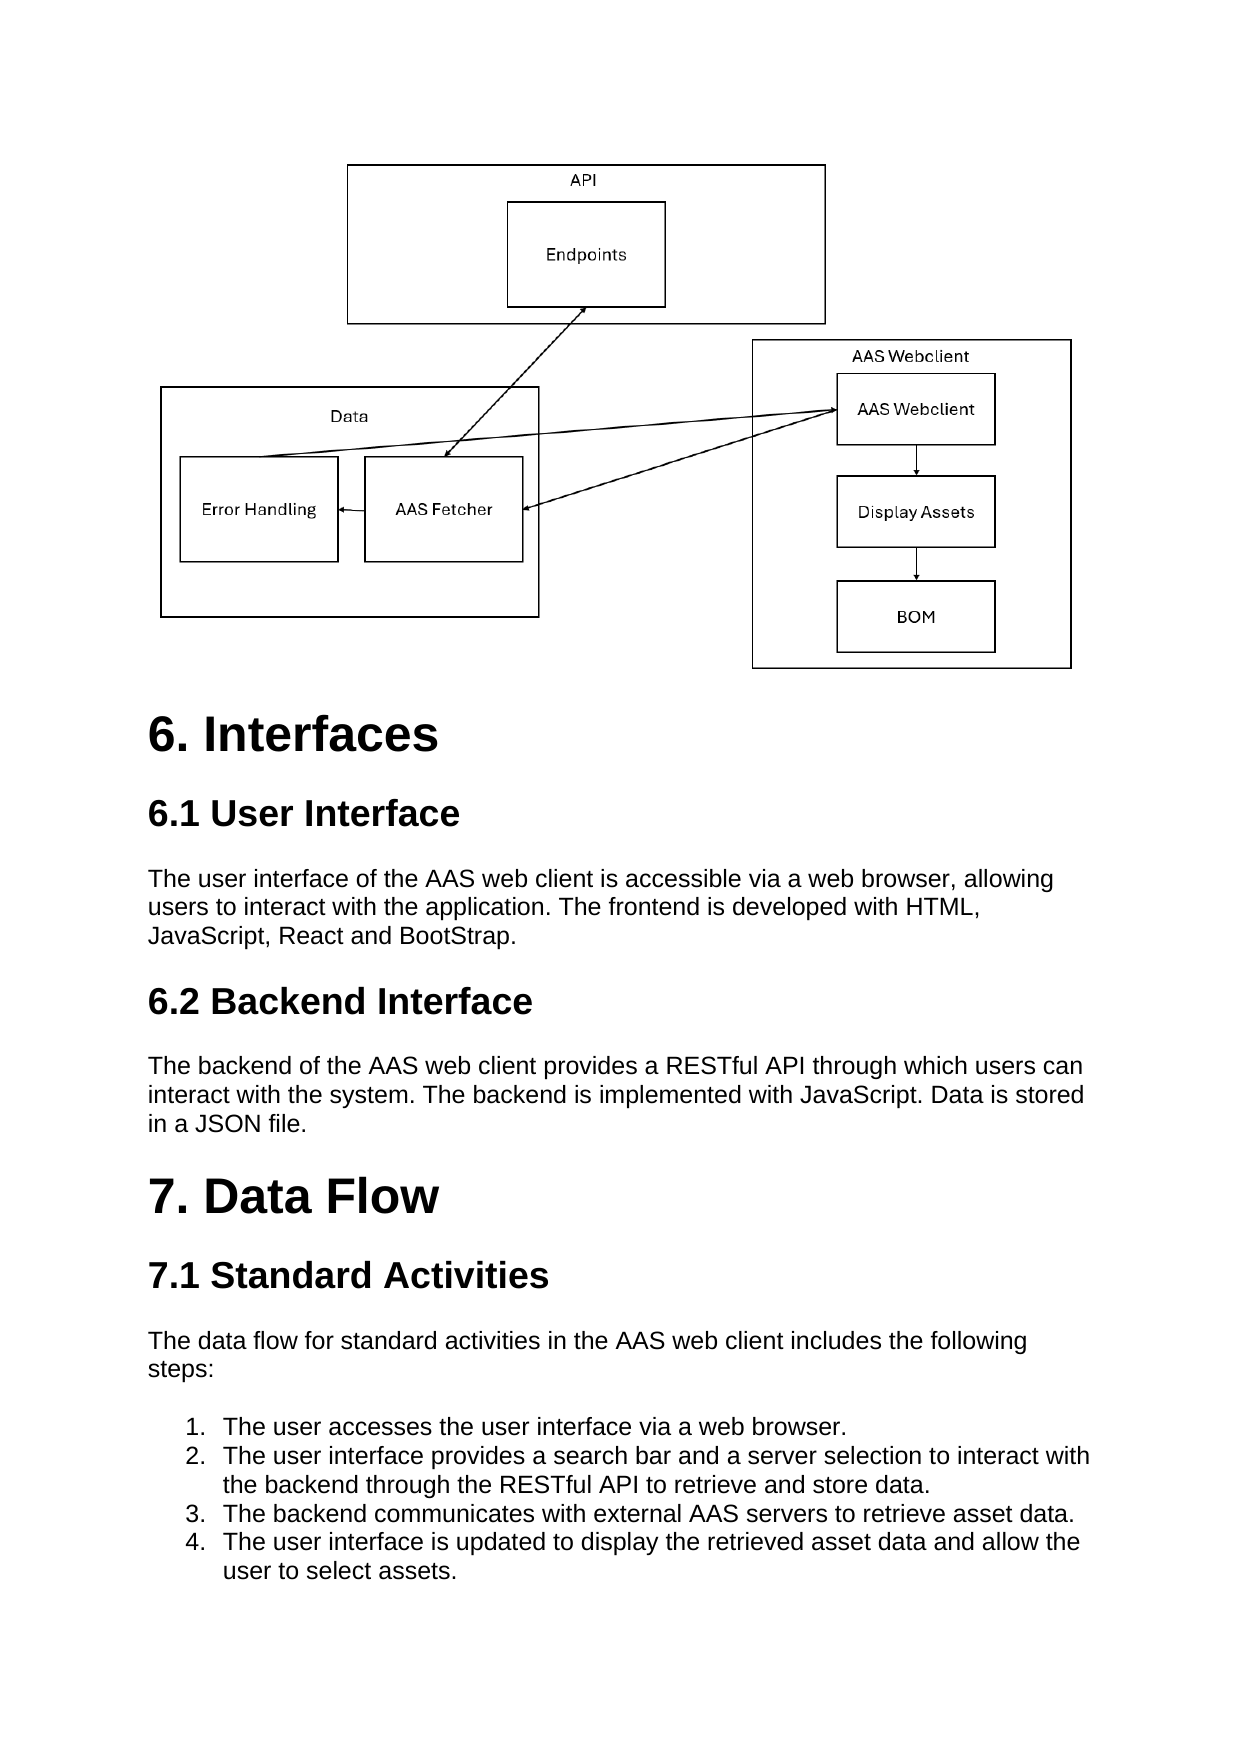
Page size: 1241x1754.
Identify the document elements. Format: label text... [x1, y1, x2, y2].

text The backend of the AAS web client provides a RESTful API through which users can interact with the system. The backend is implemented with JavaScript. Data is stored in a JSON file. [148, 1051, 1093, 1137]
text The data flow for standard activities in the AAS web client includes the following steps: [148, 1326, 1093, 1383]
text 6. Interfaces [148, 704, 1093, 762]
text The user interface of the AAS web client is accessible via a web browser, allowing users to interact with the application. The frontend is developed with HTML, JavaScript, React and BootStrap. [148, 863, 1093, 950]
list The user interface provides a search bar and a server selection to interact with the backend through the RESTful API to retrieve and store data. [185, 1441, 1093, 1498]
list The user accesses the user interface via a web browser. [185, 1412, 1093, 1441]
list The backend communicates with external AAS servers to retrieve asset data. [185, 1498, 1093, 1527]
text 6.1 User Interface [148, 791, 1093, 834]
list The user interface is updated to display the retrieved asset data and allow the user to select assets. [185, 1527, 1093, 1585]
text 7.1 Standard Activities [148, 1253, 1093, 1296]
picture [147, 147, 1093, 676]
text 7. Data Flow [148, 1167, 1093, 1224]
text 6.2 Backend Interface [148, 979, 1093, 1022]
